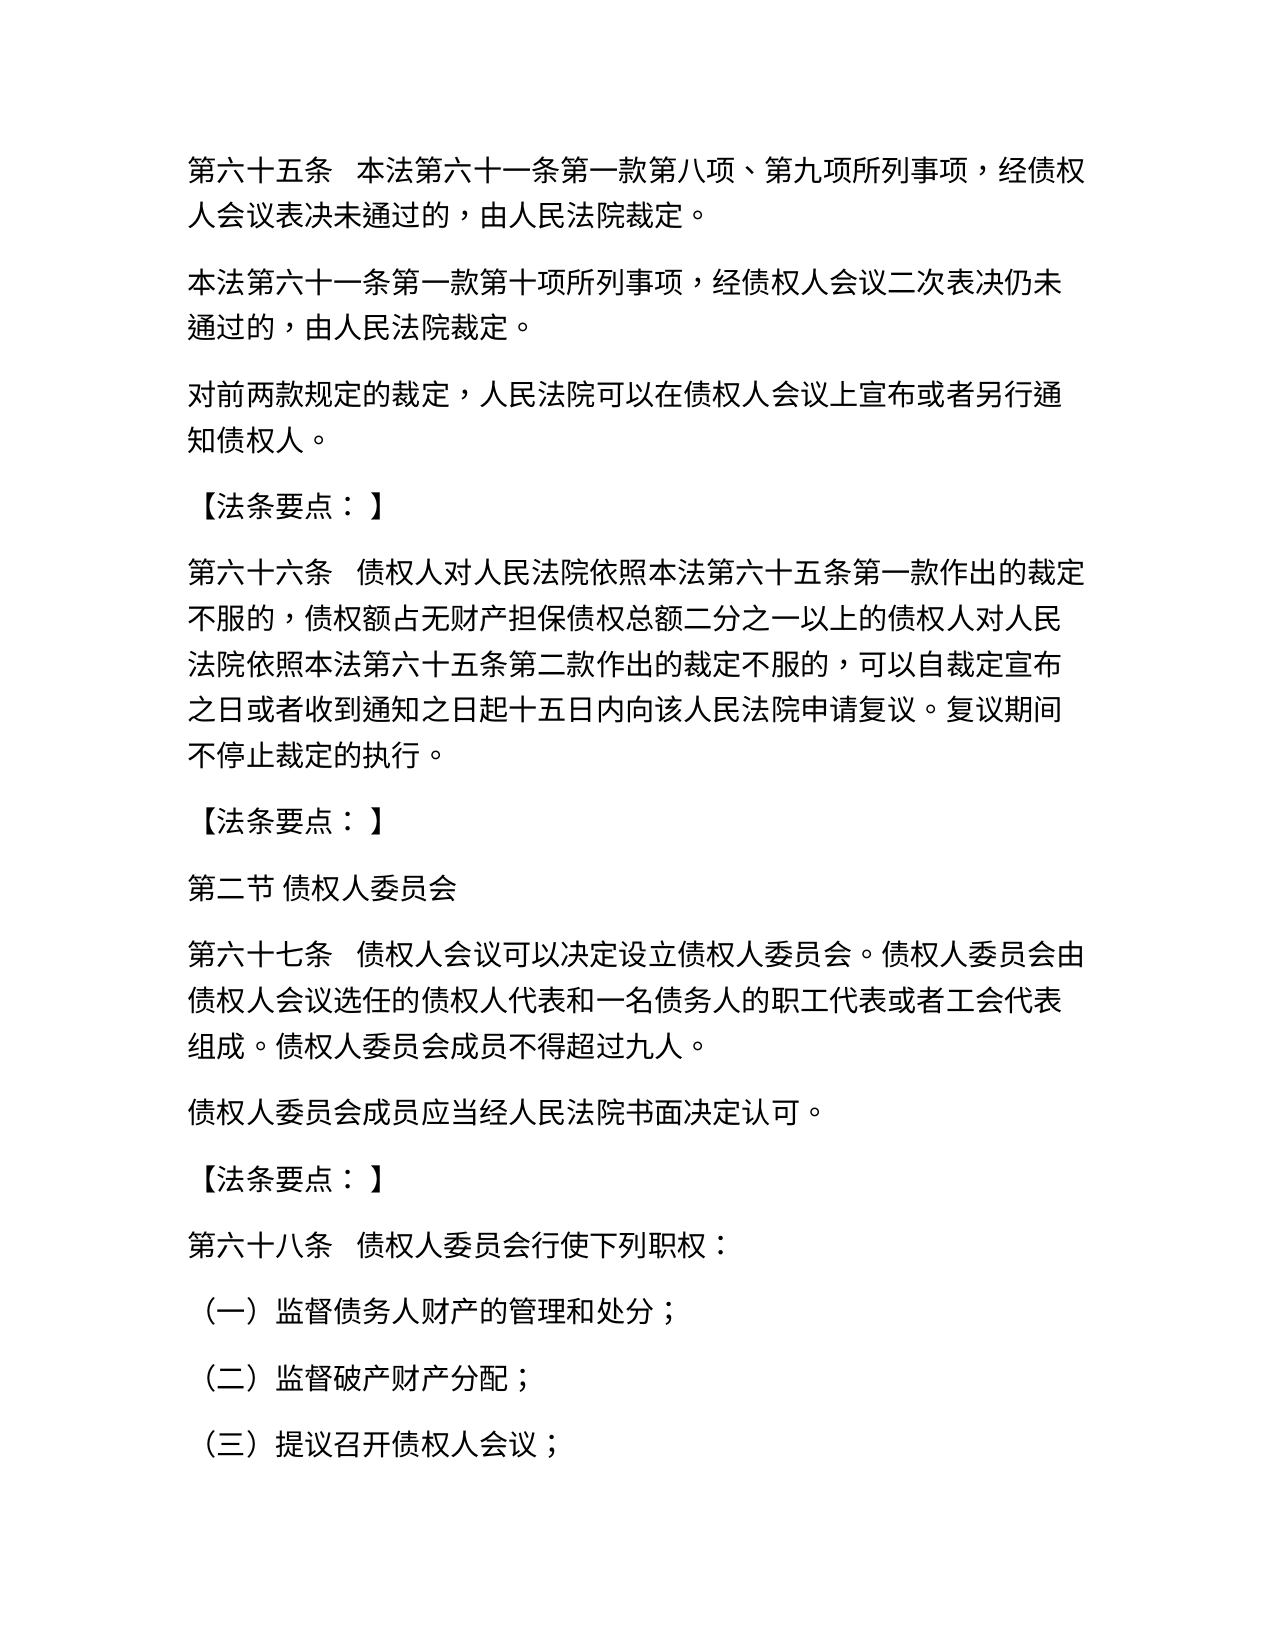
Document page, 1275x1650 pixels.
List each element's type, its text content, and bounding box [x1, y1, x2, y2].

text （三）提议召开债权人会议； [187, 1424, 1087, 1464]
text 债权人委员会成员应当经人民法院书面决定认可。 [187, 1092, 1087, 1132]
text 第二节 债权人委员会 [187, 868, 1087, 908]
text 第六十七条 债权人会议可以决定设立债权人委员会。债权人委员会由债权人会议选任的债权人代表和一名债务人的职工代表或者工会代表组成。债权人委员会成员不得超过九人。 [187, 934, 1087, 1066]
text （一）监督债务人财产的管理和处分； [187, 1292, 1087, 1331]
text 对前两款规定的裁定，人民法院可以在债权人会议上宣布或者另行通知债权人。 [187, 374, 1087, 459]
text 【法条要点： 】 [187, 1159, 1087, 1198]
text 第六十六条 债权人对人民法院依照本法第六十五条第一款作出的裁定不服的，债权额占无财产担保债权总额二分之一以上的债权人对人民法院依照本法第六十五条第二款作出的裁定不服的，可以自裁定宣布之日或者收到通知之日起十五日内向该人民法院申请复议。复议期间不停止裁定的执行。 [187, 553, 1087, 775]
text 第六十八条 债权人委员会行使下列职权： [187, 1225, 1087, 1265]
text 第六十五条 本法第六十一条第一款第八项、第九项所列事项，经债权人会议表决未通过的，由人民法院裁定。 [187, 150, 1087, 235]
text 【法条要点： 】 [187, 486, 1087, 526]
text 【法条要点： 】 [187, 802, 1087, 841]
text （二）监督破产财产分配； [187, 1358, 1087, 1398]
text 本法第六十一条第一款第十项所列事项，经债权人会议二次表决仍未通过的，由人民法院裁定。 [187, 262, 1087, 347]
